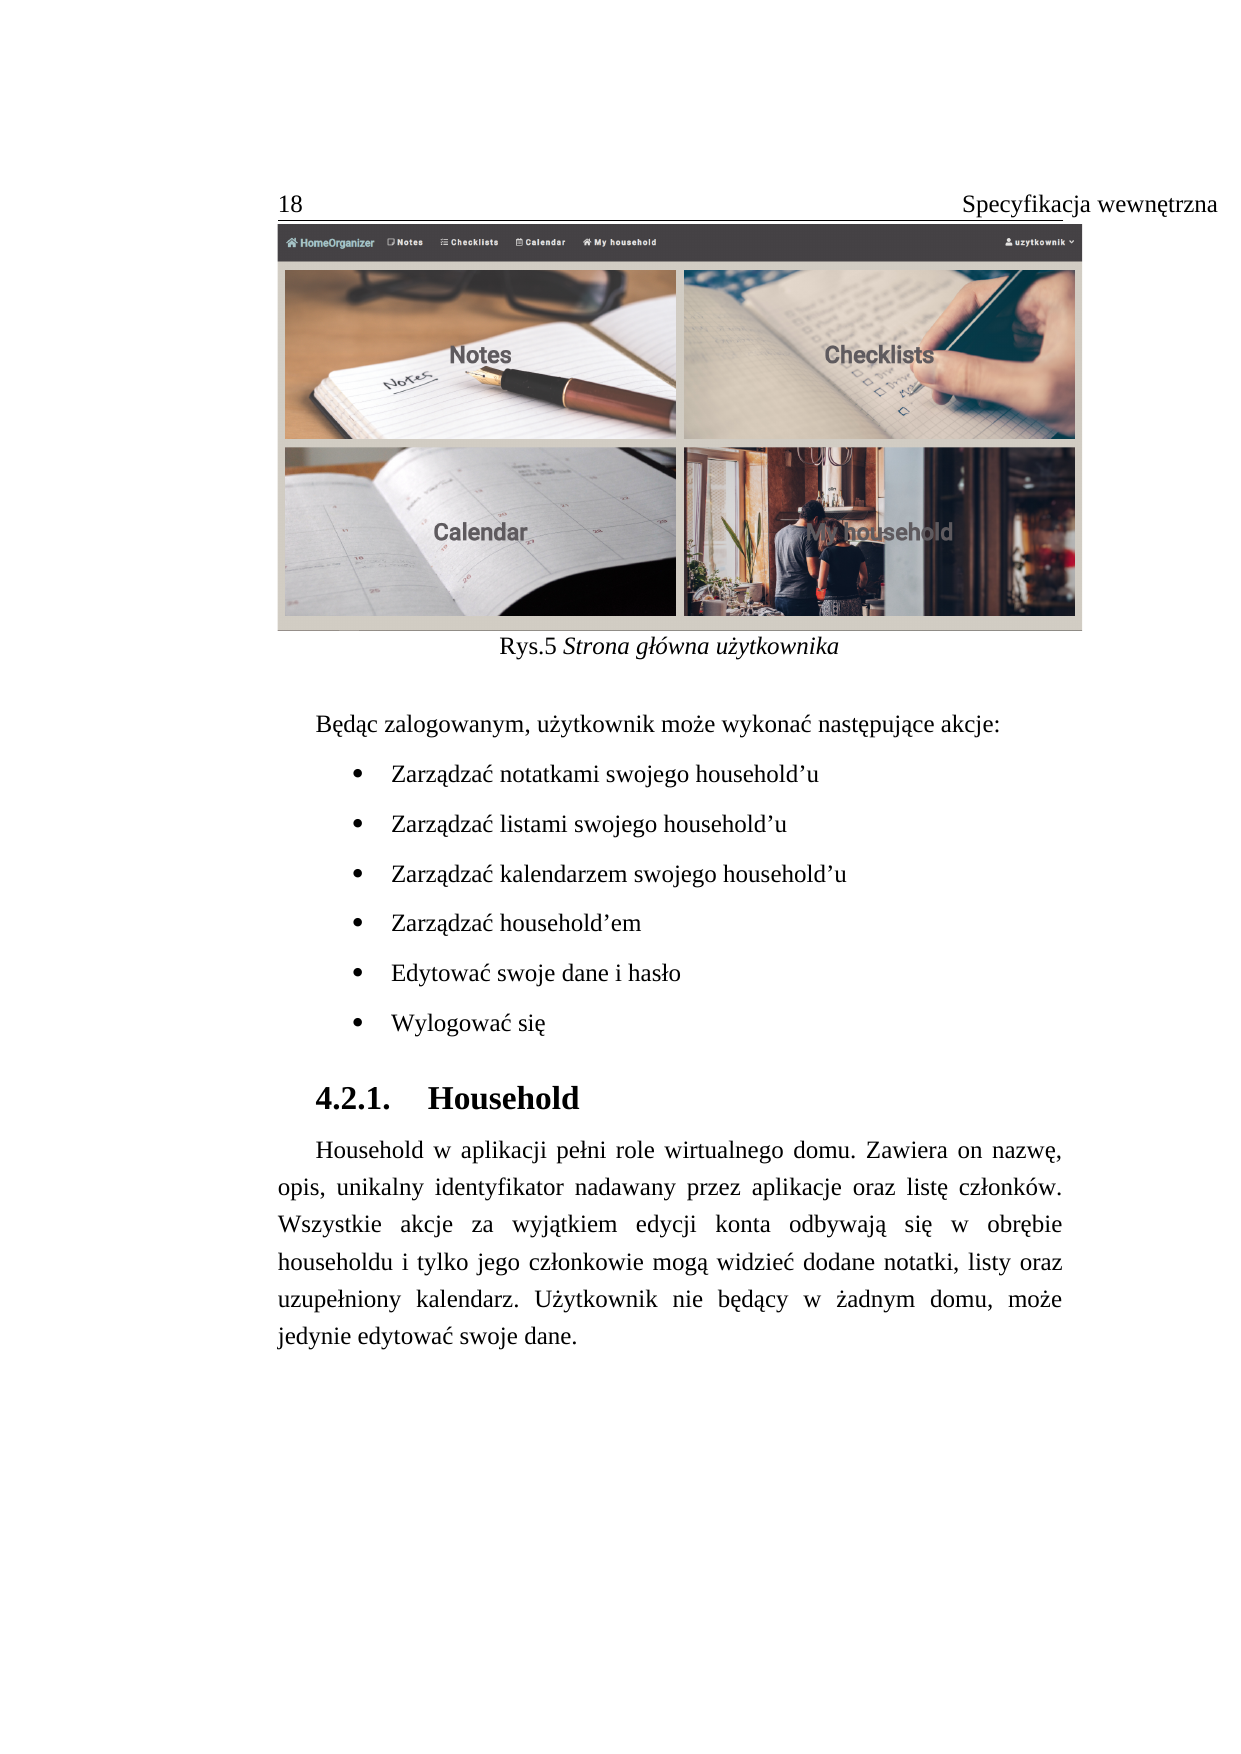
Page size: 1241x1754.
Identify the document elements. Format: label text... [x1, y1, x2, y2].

list Zarządzać notatkami swojego household’u [353, 759, 1063, 788]
list Wylogować się [353, 1008, 1063, 1037]
list Edytować swoje dane i hasło [353, 958, 1063, 987]
text Będąc zalogowanym, użytkownik może wykonać następujące akcje: [278, 709, 1063, 738]
picture [277, 224, 1083, 631]
list Zarządzać household’em [353, 908, 1063, 937]
list Zarządzać listami swojego household’u [353, 809, 1063, 838]
list Zarządzać kalendarzem swojego household’u [353, 859, 1063, 887]
subtitle Household [315, 1079, 1063, 1117]
text Household w aplikacji pełni role wirtualnego domu. Zawiera on nazwę, opis, unikalny identyfikator nadawany przez aplikacje oraz listę członków. Wszystkie akcje za wyjątkiem edycji konta odbywają się w obrębie householdu i tylko jego członkowie mogą widzieć dodane notatki, listy oraz uzupełniony kalendarz. Użytkownik nie będący w żadnym domu, może jedynie edytować swoje dane. [278, 1135, 1063, 1350]
text Rys.5 Strona główna użytkownika [278, 631, 1063, 659]
